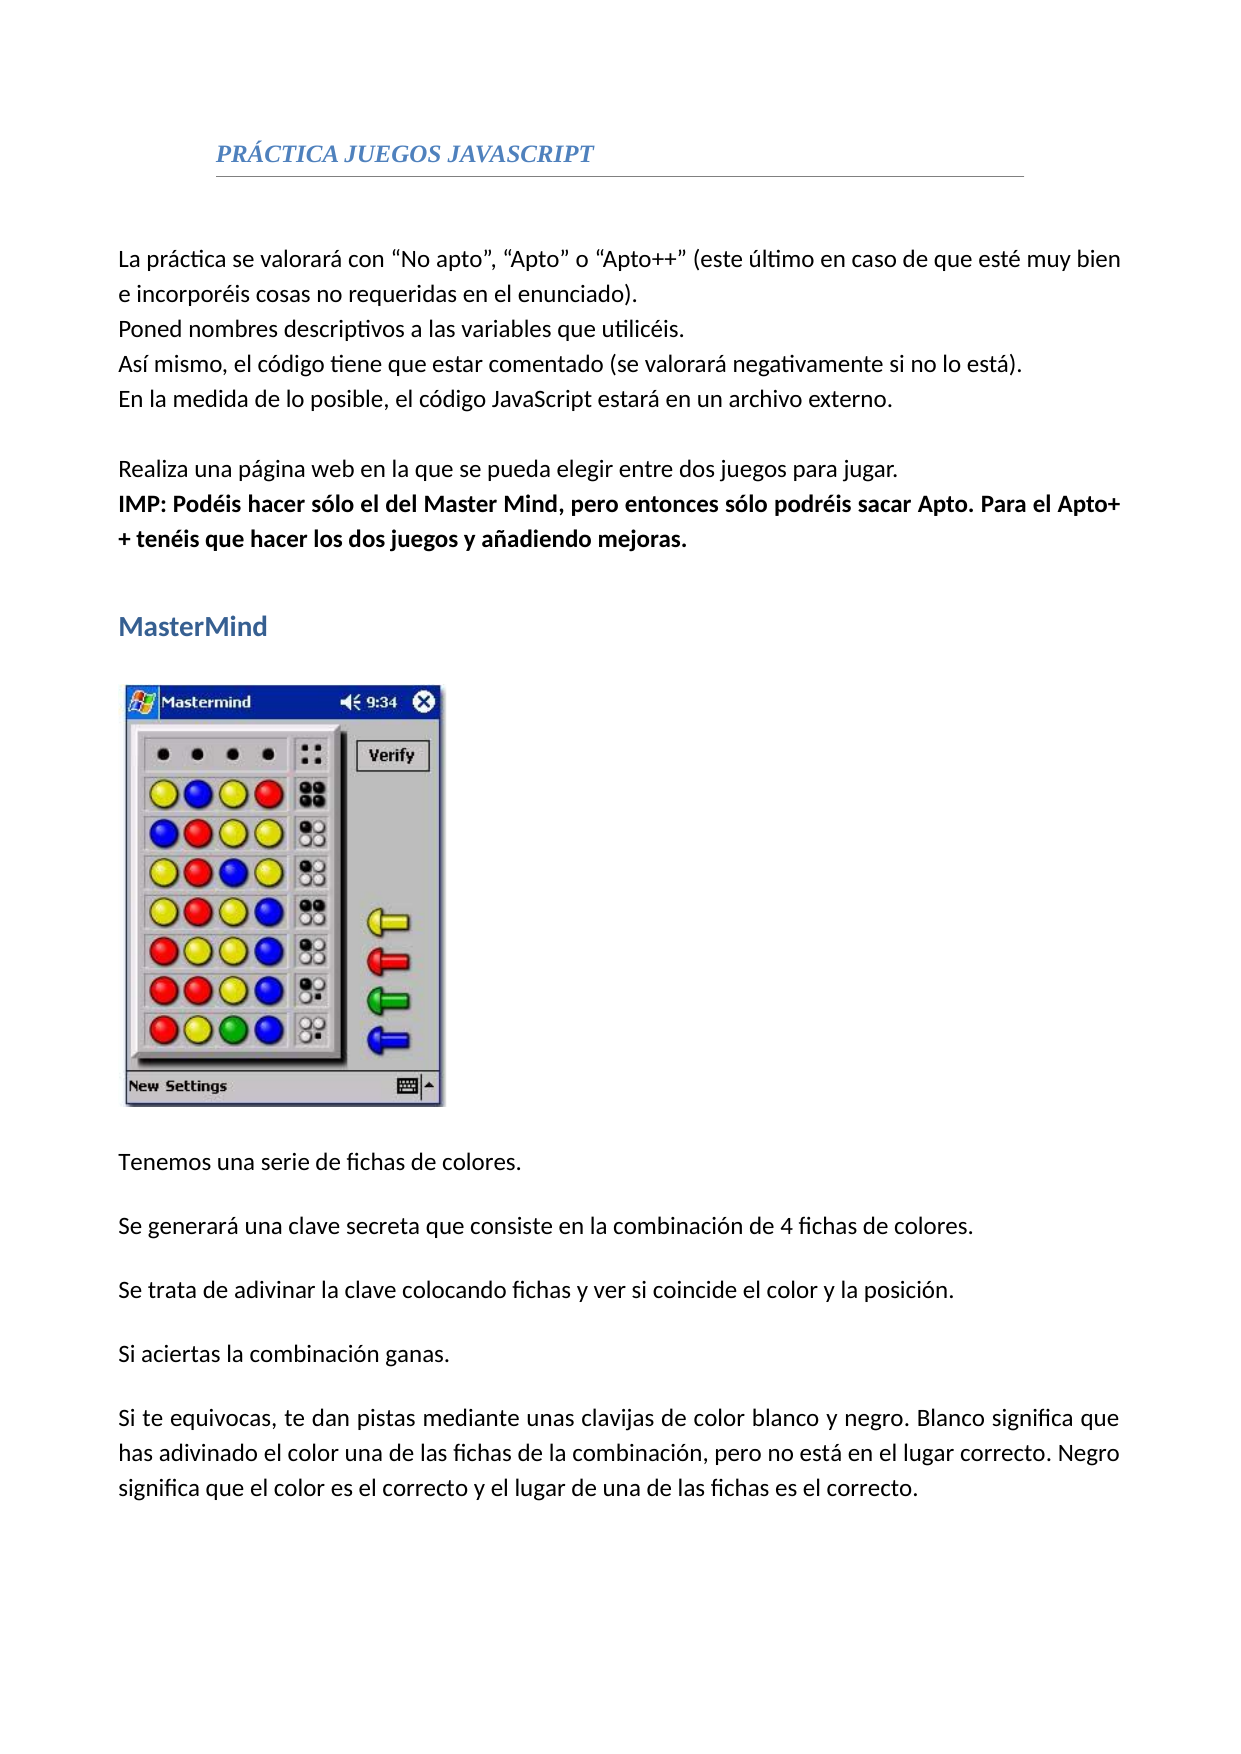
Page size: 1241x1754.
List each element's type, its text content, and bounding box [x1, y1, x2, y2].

text En la medida de lo posible, el código JavaScript estará en un archivo externo. [118, 383, 1122, 414]
text Se trata de adivinar la clave colocando fichas y ver si coincide el color y la posición. [118, 1274, 1122, 1304]
subtitle MasterMind [118, 608, 1122, 644]
text Así mismo, el código tiene que estar comentado (se valorará negativamente si no lo está). [118, 348, 1122, 379]
text Poned nombres descriptivos a las variables que utilicéis. [118, 313, 1122, 344]
text La práctica se valorará con “No apto”, “Apto” o “Apto++” (este último en caso de que esté muy bien e incorporéis cosas no requeridas en el enunciado). [118, 243, 1122, 309]
text Si te equivocas, te dan pistas mediante unas clavijas de color blanco y negro. Blanco significa que has adivinado el color una de las fichas de la combinación, pero no está en el lugar correcto. Negro significa que el color es el correcto y el lugar de una de las fichas es el correcto. [118, 1402, 1122, 1503]
text Se generará una clave secreta que consiste en la combinación de 4 fichas de colores. [118, 1210, 1122, 1240]
text Realiza una página web en la que se pueda elegir entre dos juegos para jugar. [118, 453, 1122, 484]
text Si aciertas la combinación ganas. [118, 1338, 1122, 1369]
text Tenemos una serie de fichas de colores. [118, 1146, 1122, 1176]
picture [118, 684, 447, 1107]
text IMP: Podéis hacer sólo el del Master Mind, pero entonces sólo podréis sacar Apto. Para el Apto++ tenéis que hacer los dos juegos y añadiendo mejoras. [118, 488, 1122, 554]
text PRÁCTICA JUEGOS JAVASCRIPT [216, 139, 1024, 176]
